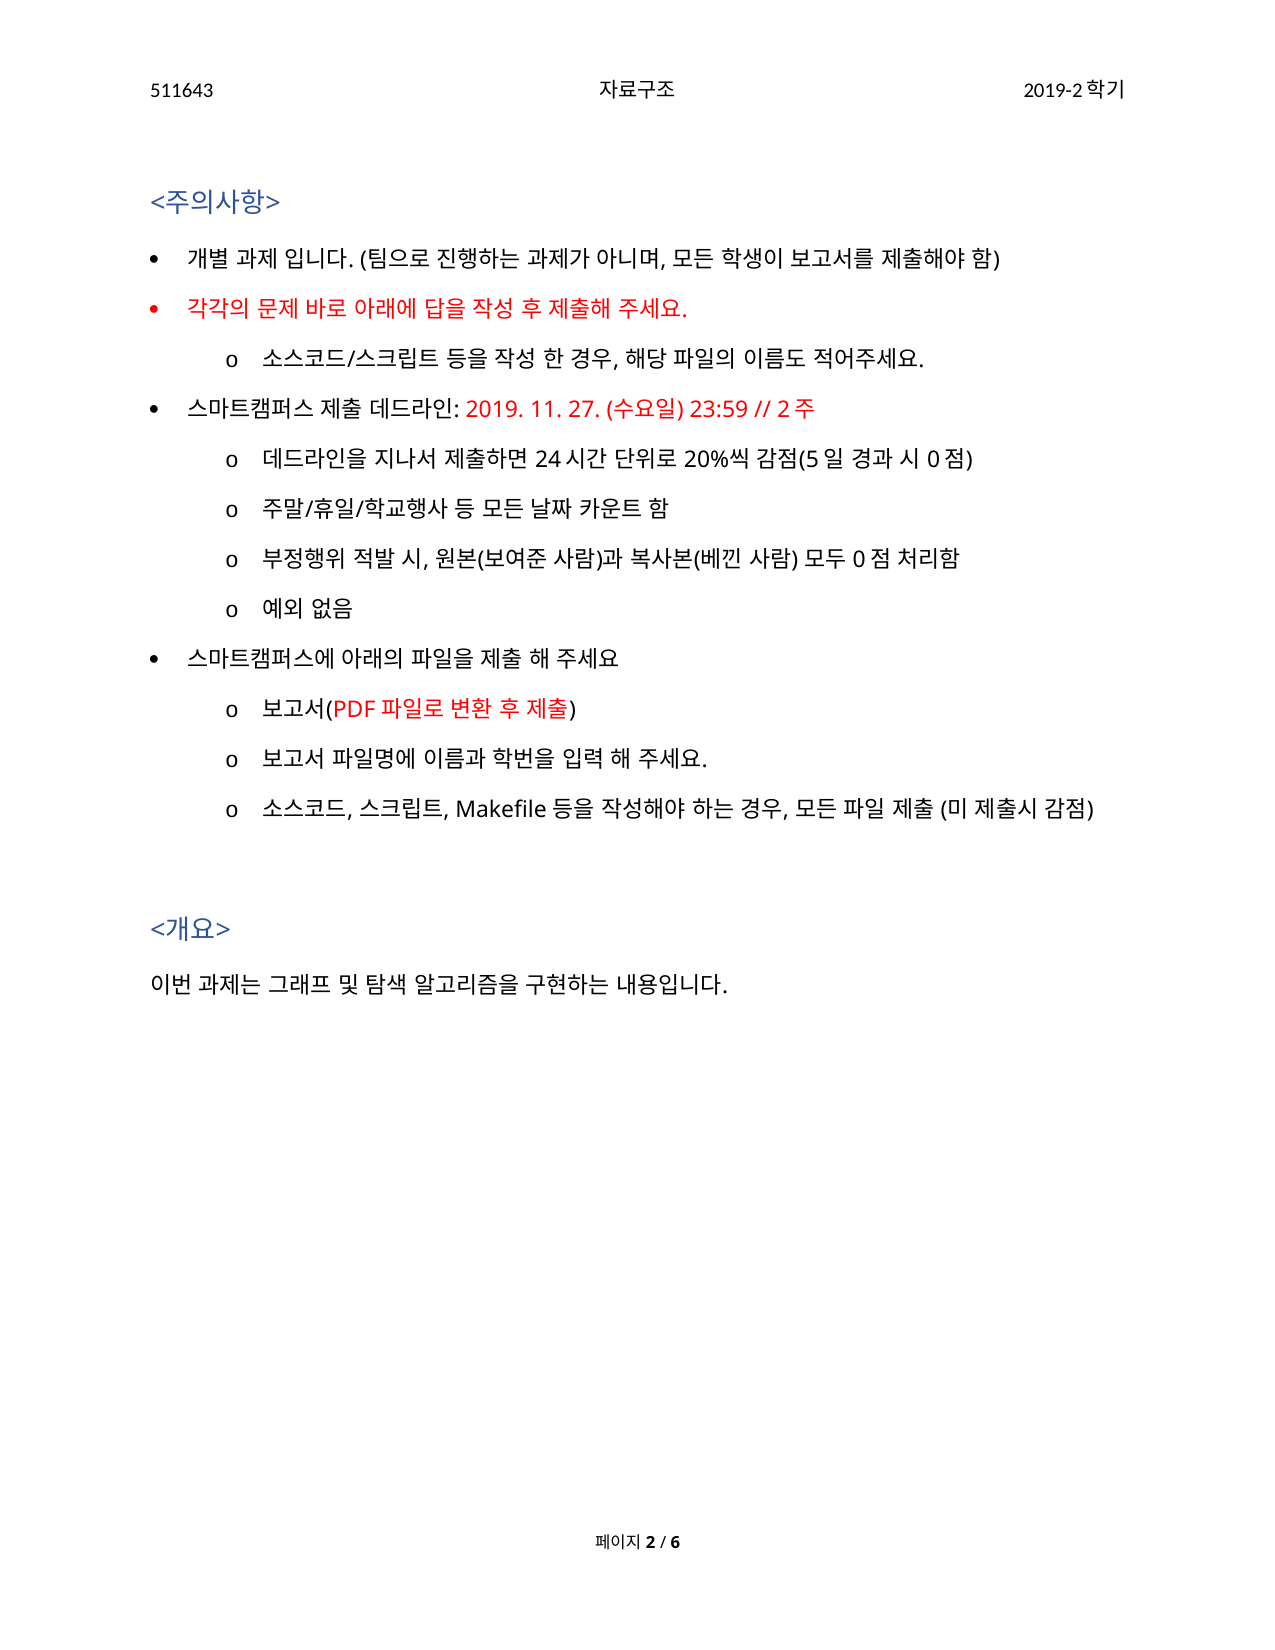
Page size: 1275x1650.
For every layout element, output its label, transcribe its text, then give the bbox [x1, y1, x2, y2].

list 예외 없음 [225, 591, 1125, 624]
list 데드라인을 지나서 제출하면 24시간 단위로 20%씩 감점(5일 경과 시 0점) [225, 441, 1125, 474]
list 부정행위 적발 시, 원본(보여준 사람)과 복사본(베낀 사람) 모두 0점 처리함 [225, 541, 1125, 574]
list 개별 과제 입니다. (팀으로 진행하는 과제가 아니며, 모든 학생이 보고서를 제출해야 함) [150, 240, 1125, 274]
list 보고서 파일명에 이름과 학번을 입력 해 주세요. [225, 741, 1125, 774]
subtitle <주의사항> [150, 181, 1125, 221]
list 각각의 문제 바로 아래에 답을 작성 후 제출해 주세요. [150, 290, 1125, 324]
list 스마트캠퍼스에 아래의 파일을 제출 해 주세요 [150, 641, 1125, 674]
subtitle <개요> [150, 908, 1125, 947]
list 스마트캠퍼스 제출 데드라인: 2019. 11. 27. (수요일) 23:59 // 2주 [150, 391, 1125, 424]
list 주말/휴일/학교행사 등 모든 날짜 카운트 함 [225, 491, 1125, 524]
list 소스코드/스크립트 등을 작성 한 경우, 해당 파일의 이름도 적어주세요. [225, 340, 1125, 374]
list 보고서(PDF 파일로 변환 후 제출) [225, 691, 1125, 724]
list 소스코드, 스크립트, Makefile 등을 작성해야 하는 경우, 모든 파일 제출 (미 제출시 감점) [225, 791, 1125, 824]
text 이번 과제는 그래프 및 탐색 알고리즘을 구현하는 내용입니다. [150, 967, 1125, 1001]
